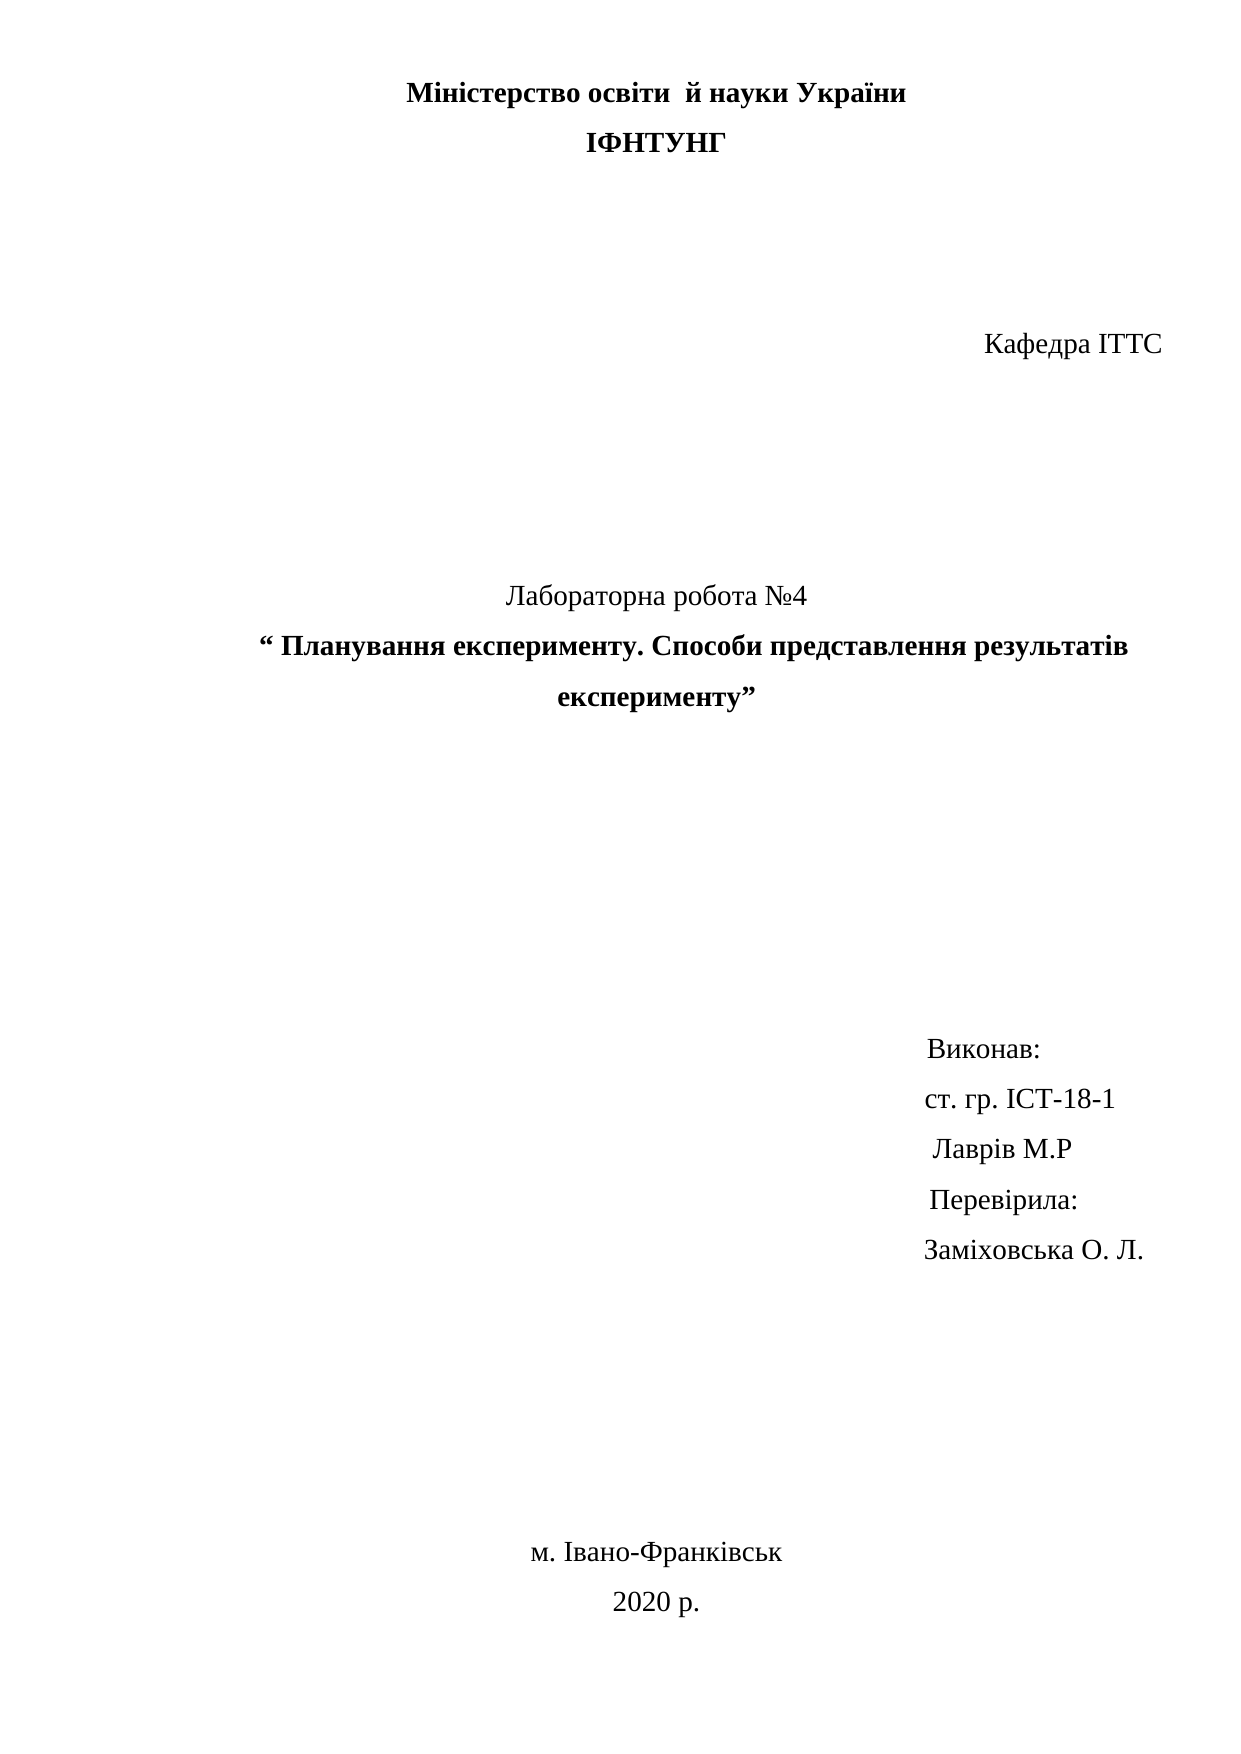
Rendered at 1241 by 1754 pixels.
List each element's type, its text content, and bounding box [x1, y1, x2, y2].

text Лабораторна робота №4 [150, 578, 1162, 612]
text Лаврів М.Р [932, 1132, 1116, 1165]
text cт. гр. ІСТ-18-1 [50, 1081, 1116, 1115]
text Перевірила: [100, 1182, 1078, 1215]
text Кафедра ІТТС [150, 327, 1162, 360]
text Виконав: [125, 1031, 1041, 1064]
text Заміховська О. Л. [25, 1232, 1144, 1266]
text 2020 р. [150, 1584, 1162, 1618]
text ІФНТУНГ [150, 125, 1162, 159]
text Міністерство освіти й науки України [150, 75, 1162, 108]
text м. Івано-Франківськ [150, 1534, 1162, 1568]
subtitle “ Планування експерименту. Способи представлення результатів експерименту” [150, 628, 1162, 712]
